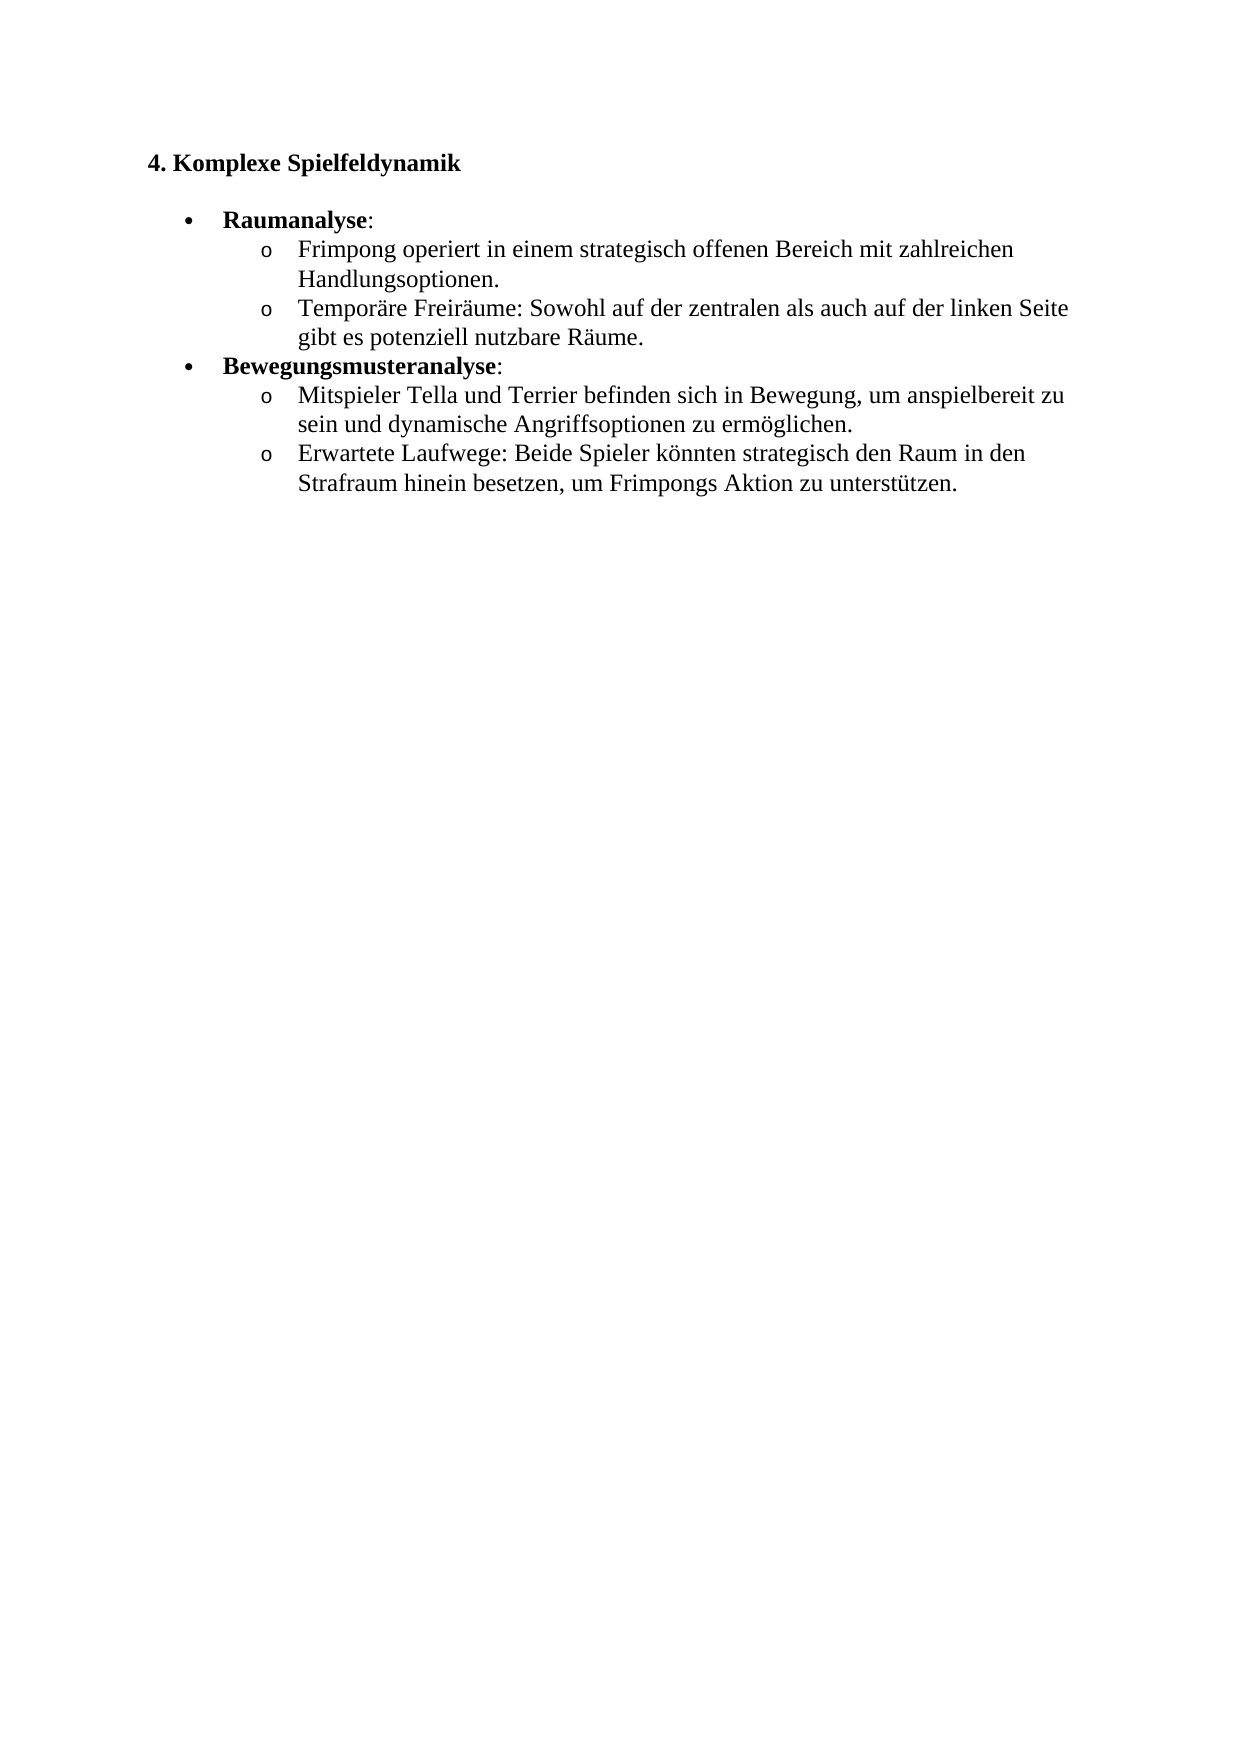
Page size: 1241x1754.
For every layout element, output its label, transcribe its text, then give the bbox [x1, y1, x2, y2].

list Frimpong operiert in einem strategisch offenen Bereich mit zahlreichen Handlungsoptionen. [260, 234, 1093, 293]
text 4. Komplexe Spielfeldynamik [148, 148, 1093, 176]
list Bewegungsmusteranalyse: [185, 351, 1093, 380]
list Temporäre Freiräume: Sowohl auf der zentralen als auch auf der linken Seite gibt es potenziell nutzbare Räume. [260, 293, 1093, 351]
list Mitspieler Tella und Terrier befinden sich in Bewegung, um anspielbereit zu sein und dynamische Angriffsoptionen zu ermöglichen. [260, 380, 1093, 438]
list Erwartete Laufwege: Beide Spieler könnten strategisch den Raum in den Strafraum hinein besetzen, um Frimpongs Aktion zu unterstützen. [260, 438, 1093, 496]
list Raumanalyse: [185, 206, 1093, 234]
